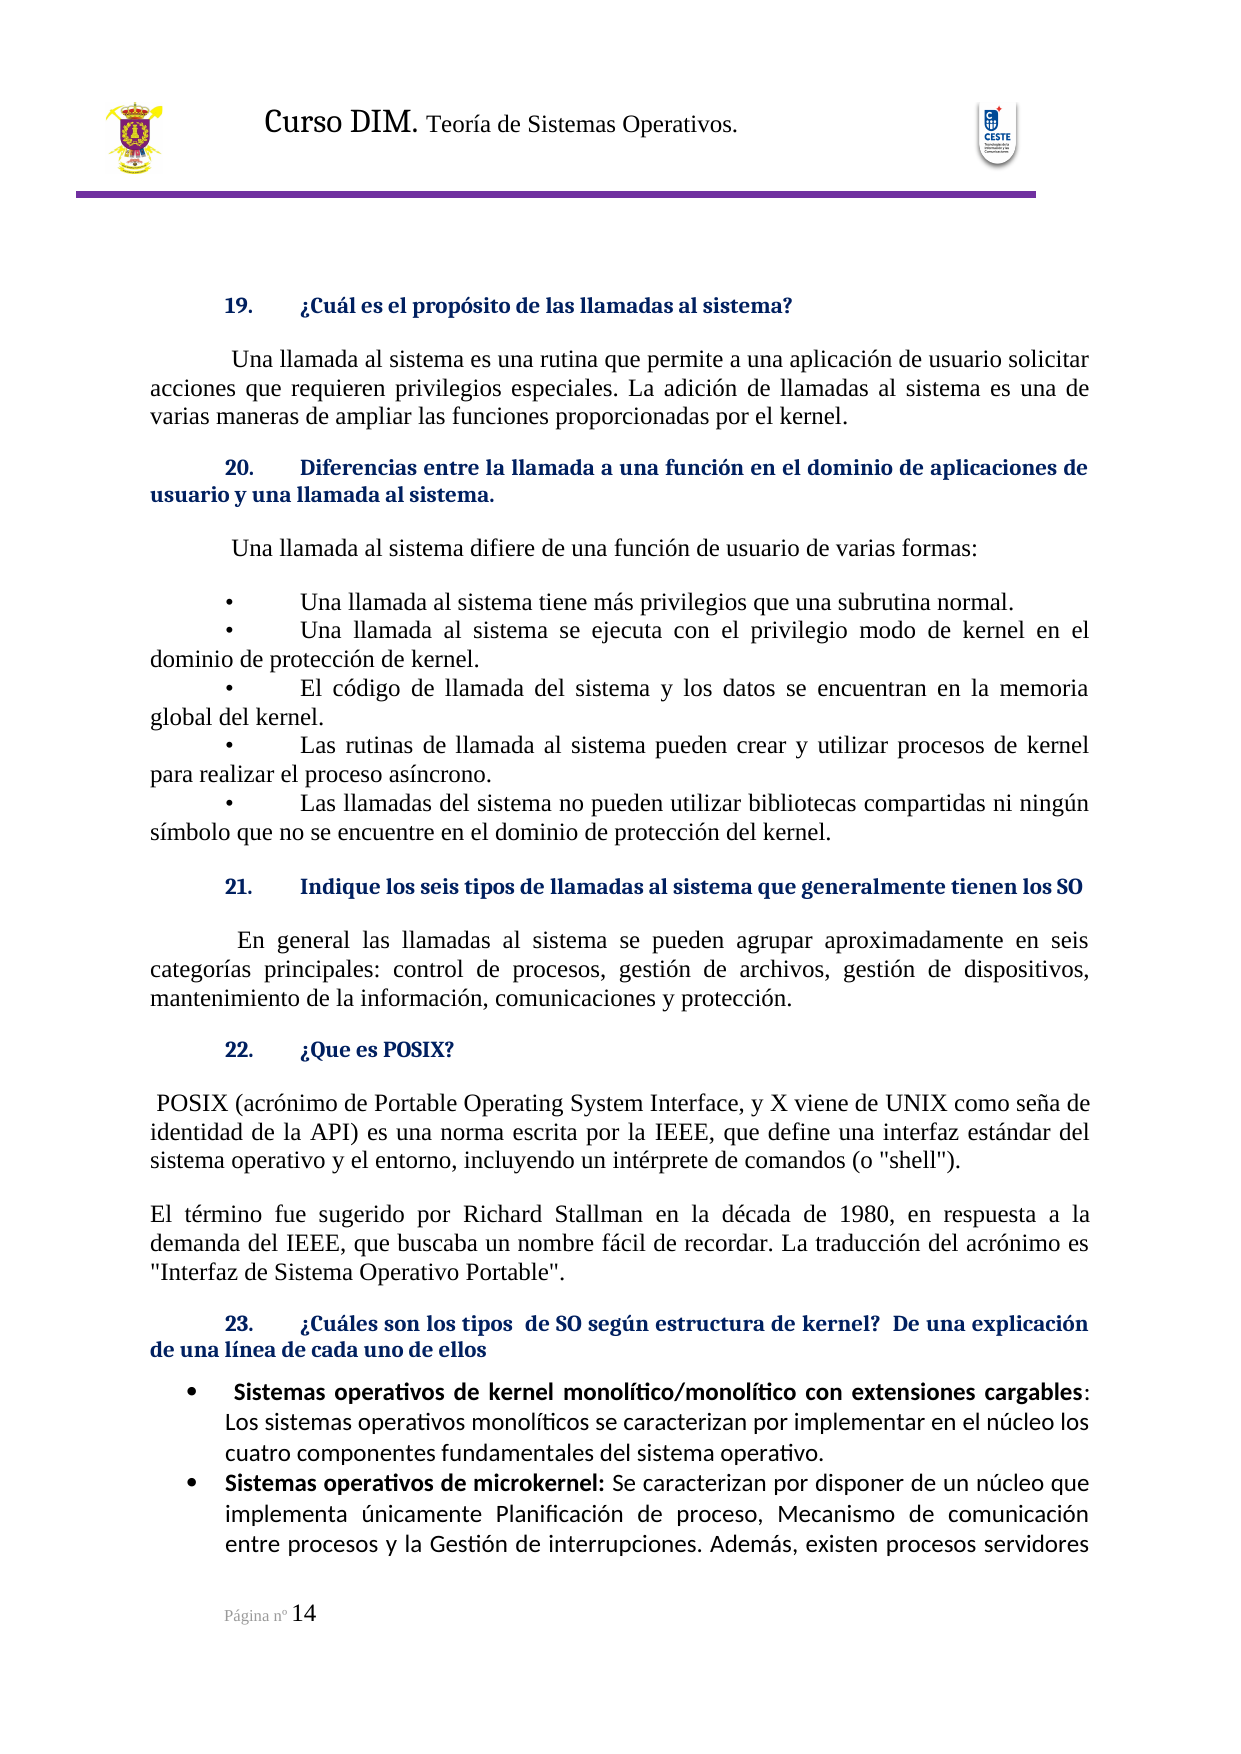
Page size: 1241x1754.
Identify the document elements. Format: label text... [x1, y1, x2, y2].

text El término fue sugerido por Richard Stallman en la década de 1980, en respuesta a la demanda del IEEE, que buscaba un nombre fácil de recordar. La traducción del acrónimo es "Interfaz de Sistema Operativo Portable". [150, 1199, 1090, 1286]
text • Una llamada al sistema se ejecuta con el privilegio modo de kernel en el dominio de protección de kernel. [150, 615, 1090, 673]
list ¿Cuál es el propósito de las llamadas al sistema? [150, 293, 1090, 319]
text • El código de llamada del sistema y los datos se encuentran en la memoria global del kernel. [150, 673, 1090, 730]
text Una llamada al sistema difiere de una función de usuario de varias formas: [150, 533, 1090, 562]
text • Las rutinas de llamada al sistema pueden crear y utilizar procesos de kernel para realizar el proceso asíncrono. [150, 730, 1090, 788]
list Diferencias entre la llamada a una función en el dominio de aplicaciones de usuario y una llamada al sistema. [150, 455, 1090, 508]
text En general las llamadas al sistema se pueden agrupar aproximadamente en seis categorías principales: control de procesos, gestión de archivos, gestión de dispositivos, mantenimiento de la información, comunicaciones y protección. [150, 926, 1090, 1012]
text Una llamada al sistema es una rutina que permite a una aplicación de usuario solicitar acciones que requieren privilegios especiales. La adición de llamadas al sistema es una de varias maneras de ampliar las funciones proporcionadas por el kernel. [150, 344, 1090, 430]
picture [972, 102, 1023, 174]
list Sistemas operativos de kernel monolítico/monolítico con extensiones cargables: Los sistemas operativos monolíticos se caracterizan por implementar en el núcleo los cuatro componentes fundamentales del sistema operativo. [187, 1376, 1090, 1467]
picture [105, 102, 163, 174]
text POSIX (acrónimo de Portable Operating System Interface, y X viene de UNIX como seña de identidad de la API) es una norma escrita por la IEEE, que define una interfaz estándar del sistema operativo y el entorno, incluyendo un intérprete de comandos (o "shell"). [150, 1088, 1090, 1174]
list ¿Que es POSIX? [150, 1037, 1090, 1063]
text • Una llamada al sistema tiene más privilegios que una subrutina normal. [150, 587, 1090, 615]
list Indique los seis tipos de llamadas al sistema que generalmente tienen los SO [150, 874, 1090, 901]
text • Las llamadas del sistema no pueden utilizar bibliotecas compartidas ni ningún símbolo que no se encuentre en el dominio de protección del kernel. [150, 788, 1090, 845]
list ¿Cuáles son los tipos de SO según estructura de kernel? De una explicación de una línea de cada uno de ellos [150, 1311, 1090, 1363]
